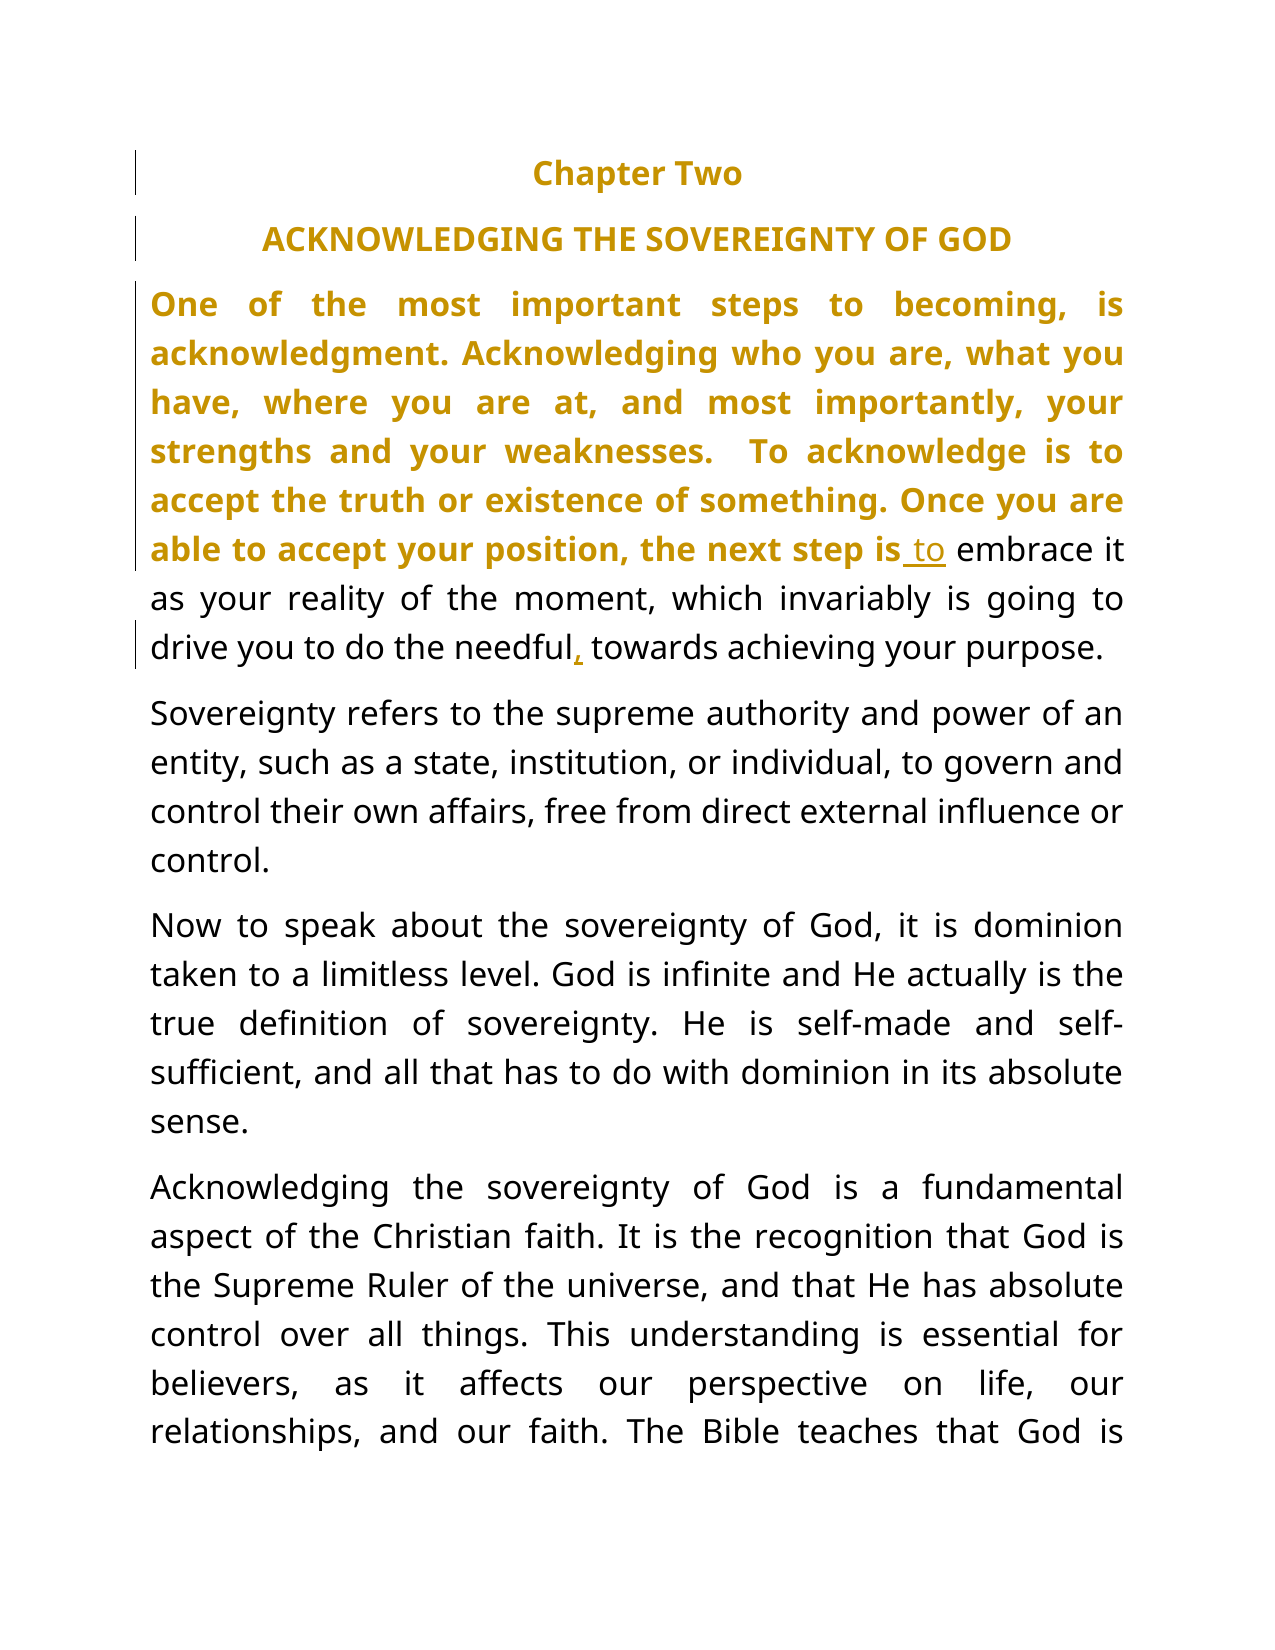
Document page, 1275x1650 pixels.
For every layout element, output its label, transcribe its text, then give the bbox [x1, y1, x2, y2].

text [150, 1163, 1125, 1454]
text ACKNOWLEDGING THE SOVEREIGNTY OF GOD [150, 216, 1125, 261]
text Sovereignty refers to the supreme authority and power of an entity, such as a state, institution, or individual, to govern and control their own affairs, free from direct external influence or control. [150, 689, 1125, 882]
text Chapter Two [150, 150, 1125, 195]
text Now to speak about the sovereignty of God, it is dominion taken to a limitless level. God is infinite and He actually is the true definition of sovereignty. He is self-made and self-sufficient, and all that has to do with dominion in its absolute sense. [150, 902, 1125, 1143]
text One of the most important steps to becoming, is acknowledgment. Acknowledging who you are, what you have, where you are at, and most importantly, your strengths and your weaknesses. To acknowledge is to accept the truth or existence of something. Once you are able to accept your position, the next step is embrace it as your reality of the moment, which invariably is going to drive you to do the needful towards achieving your purpose. [150, 281, 1125, 669]
